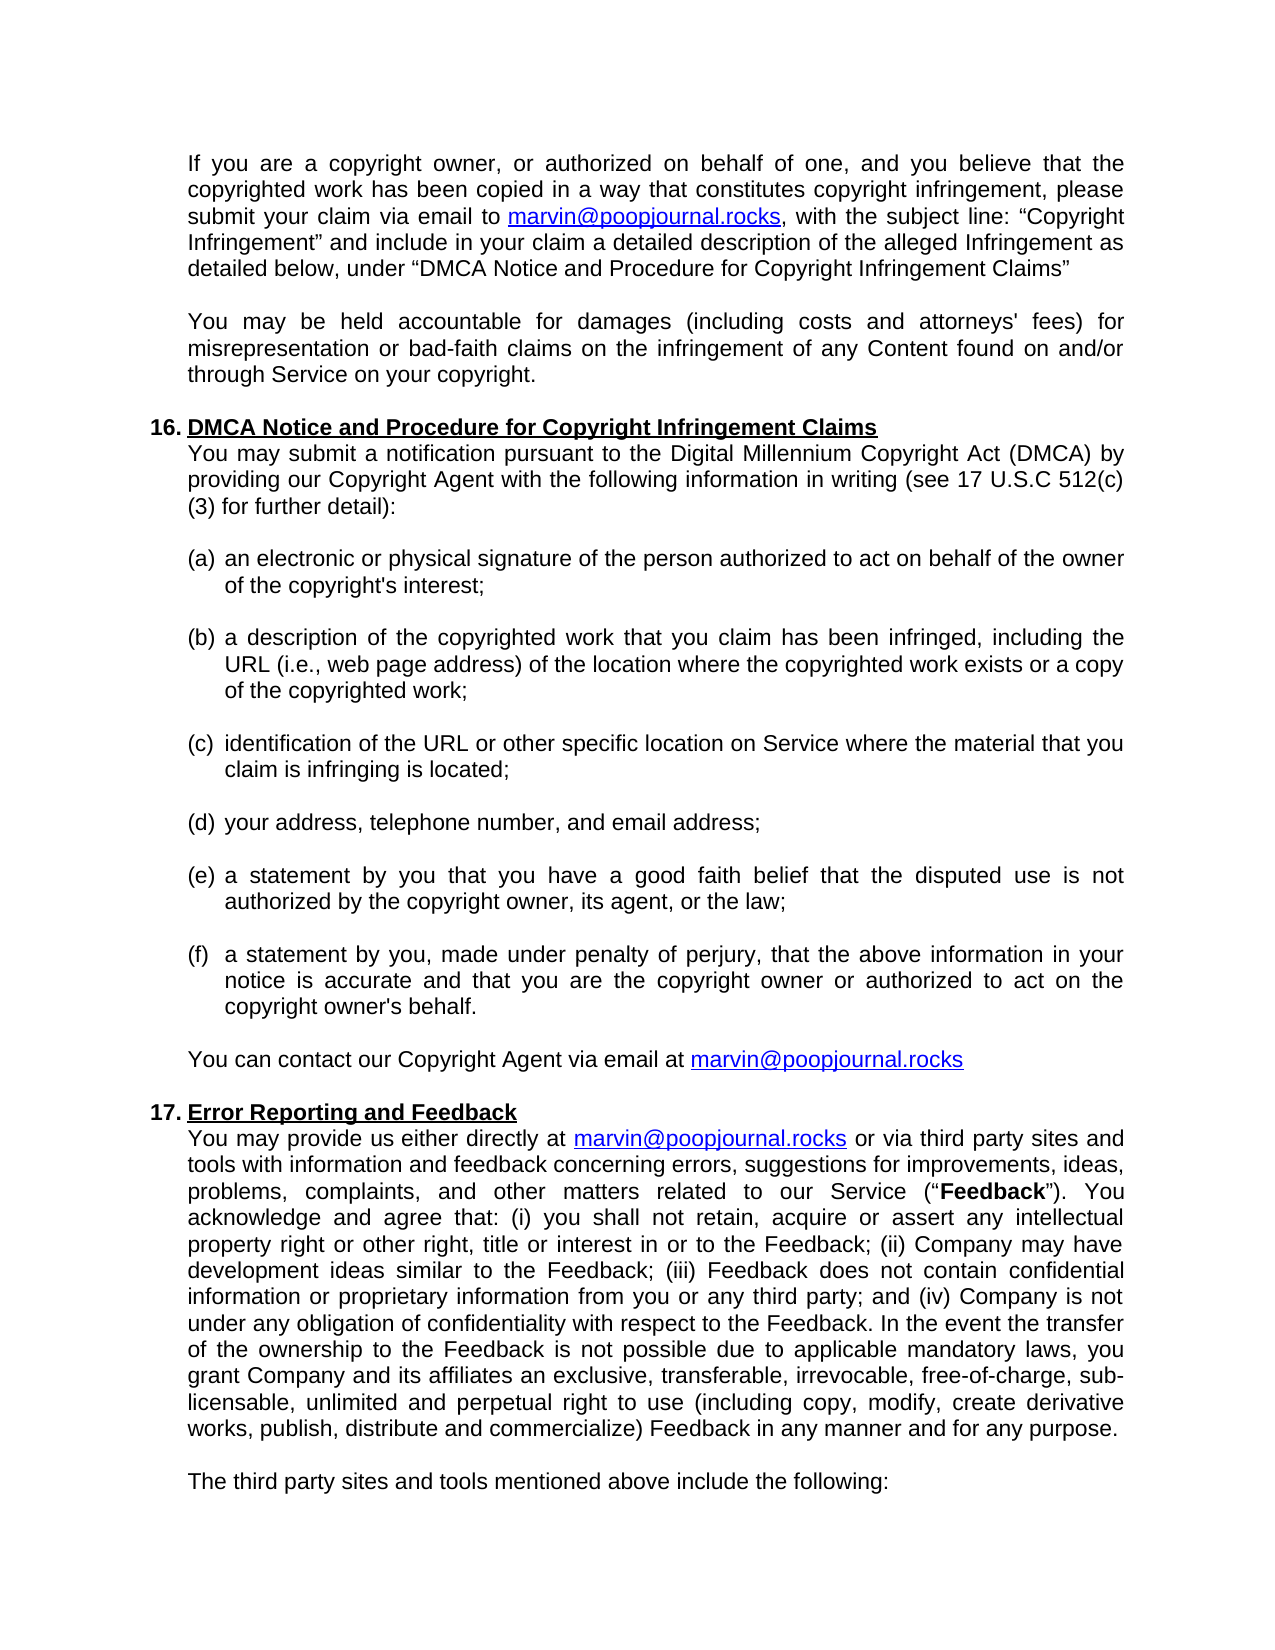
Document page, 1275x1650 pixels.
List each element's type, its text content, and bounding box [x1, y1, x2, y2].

list identification of the URL or other specific location on Service where the material that you claim is infringing is located; [187, 730, 1125, 782]
text You may submit a notification pursuant to the Digital Millennium Copyright Act (DMCA) by providing our Copyright Agent with the following information in writing (see 17 U.S.C 512(c)(3) for further detail): [187, 440, 1125, 519]
list your address, telephone number, and email address; [187, 809, 1125, 835]
list a statement by you that you have a good faith belief that the disputed use is not authorized by the copyright owner, its agent, or the law; [187, 862, 1125, 914]
text The third party sites and tools mentioned above include the following: [187, 1468, 1125, 1494]
text You may be held accountable for damages (including costs and attorneys' fees) for misrepresentation or bad-faith claims on the infringement of any Content found on and/or through Service on your copyright. [187, 308, 1125, 387]
list DMCA Notice and Procedure for Copyright Infringement Claims [150, 413, 1125, 440]
list a statement by you, made under penalty of perjury, that the above information in your notice is accurate and that you are the copyright owner or authorized to act on the copyright owner's behalf. [187, 941, 1125, 1020]
list an electronic or physical signature of the person authorized to act on behalf of the owner of the copyright's interest; [187, 545, 1125, 598]
text You can contact our Copyright Agent via email at marvin@poopjournal.rocks [187, 1046, 1125, 1072]
text If you are a copyright owner, or authorized on behalf of one, and you believe that the copyrighted work has been copied in a way that constitutes copyright infringement, please submit your claim via email to marvin@poopjournal.rocks, with the subject line: “Copyright Infringement” and include in your claim a detailed description of the alleged Infringement as detailed below, under “DMCA Notice and Procedure for Copyright Infringement Claims” [187, 150, 1125, 282]
list Error Reporting and Feedback [150, 1099, 1125, 1125]
list a description of the copyrighted work that you claim has been infringed, including the URL (i.e., web page address) of the location where the copyrighted work exists or a copy of the copyrighted work; [187, 624, 1125, 703]
